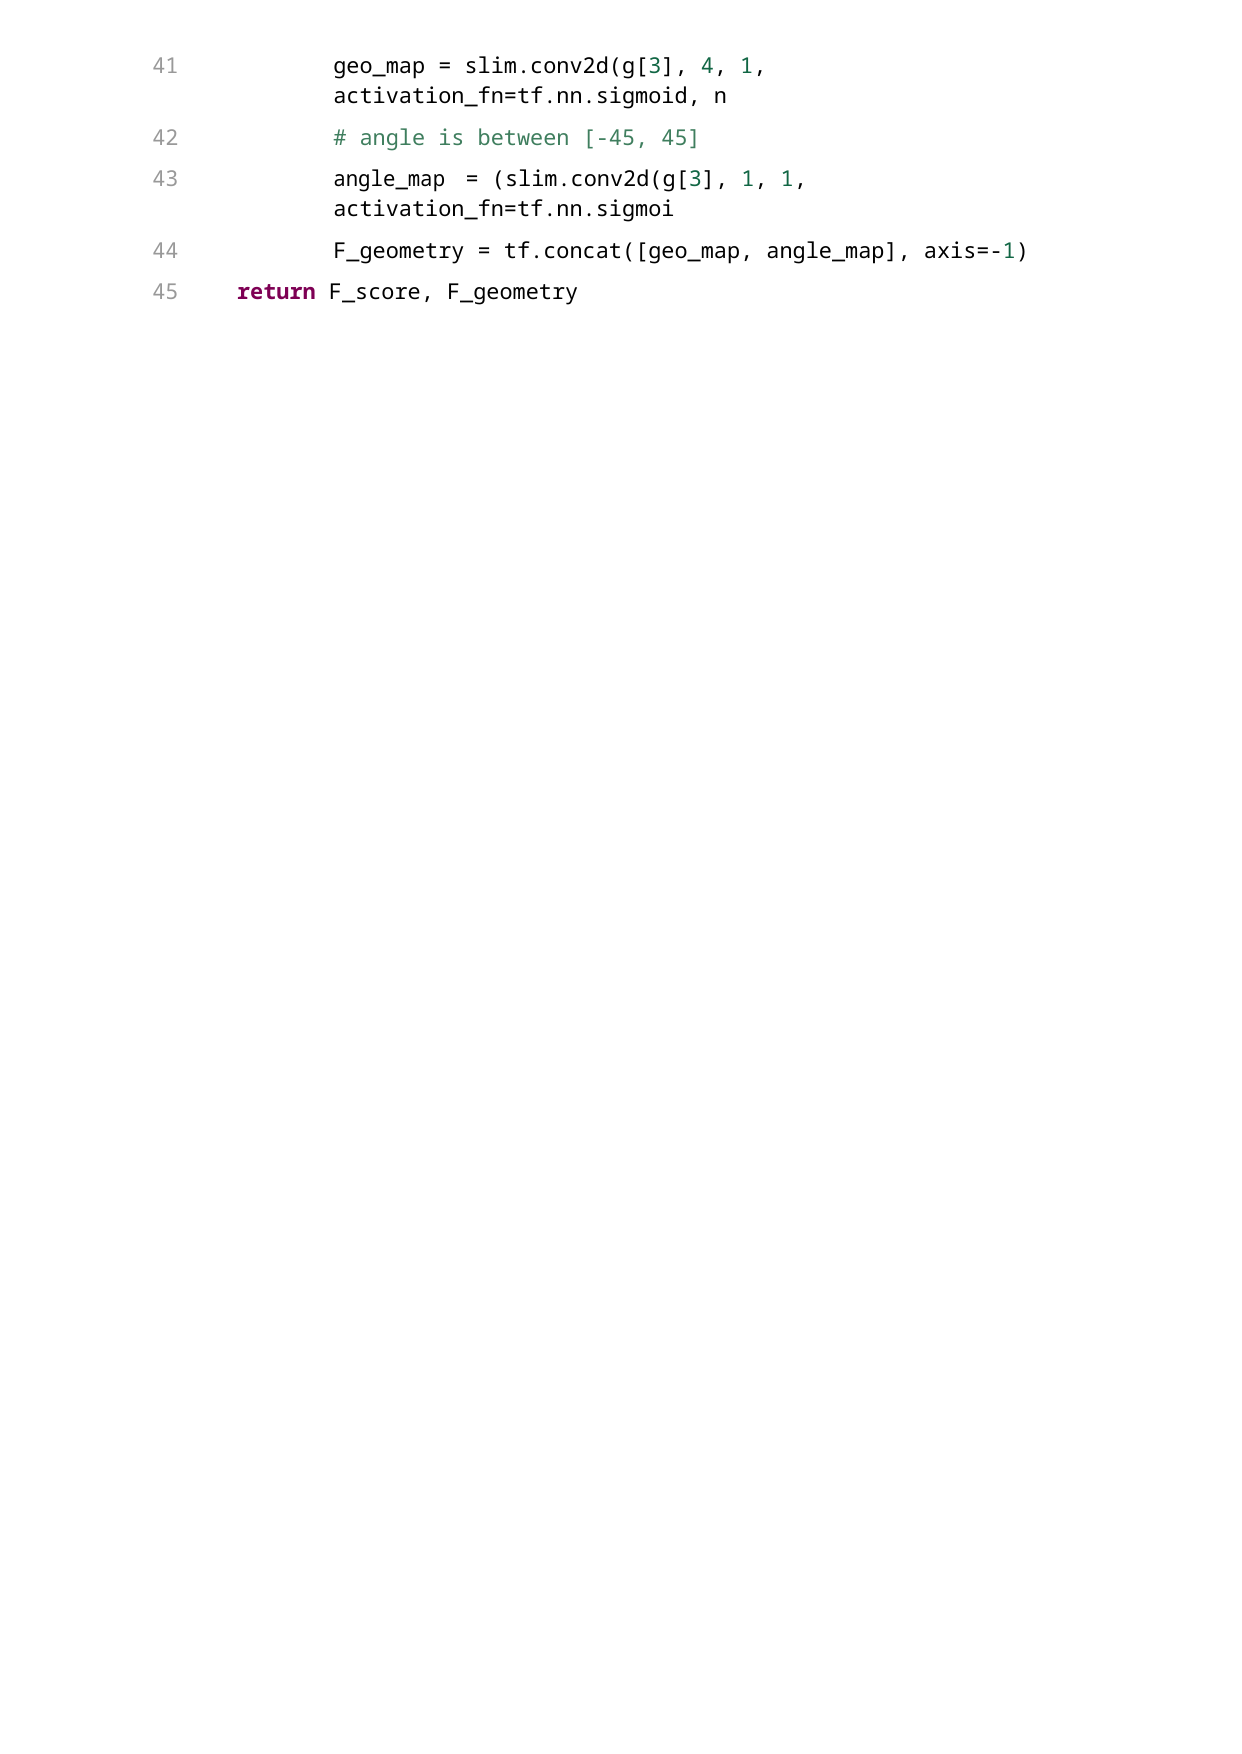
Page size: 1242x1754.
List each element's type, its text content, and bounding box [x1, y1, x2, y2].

list F_geometry = tf.concat([geo_map, angle_map], axis=-1) [152, 234, 1121, 264]
list angle_map = (slim.conv2d(g[3], 1, 1, activation_fn=tf.nn.sigmoi [152, 163, 1121, 223]
list return F_score, F_geometry [152, 276, 1121, 306]
list geo_map = slim.conv2d(g[3], 4, 1, activation_fn=tf.nn.sigmoid, n [152, 50, 1121, 109]
list # angle is between [-45, 45] [152, 121, 1121, 151]
